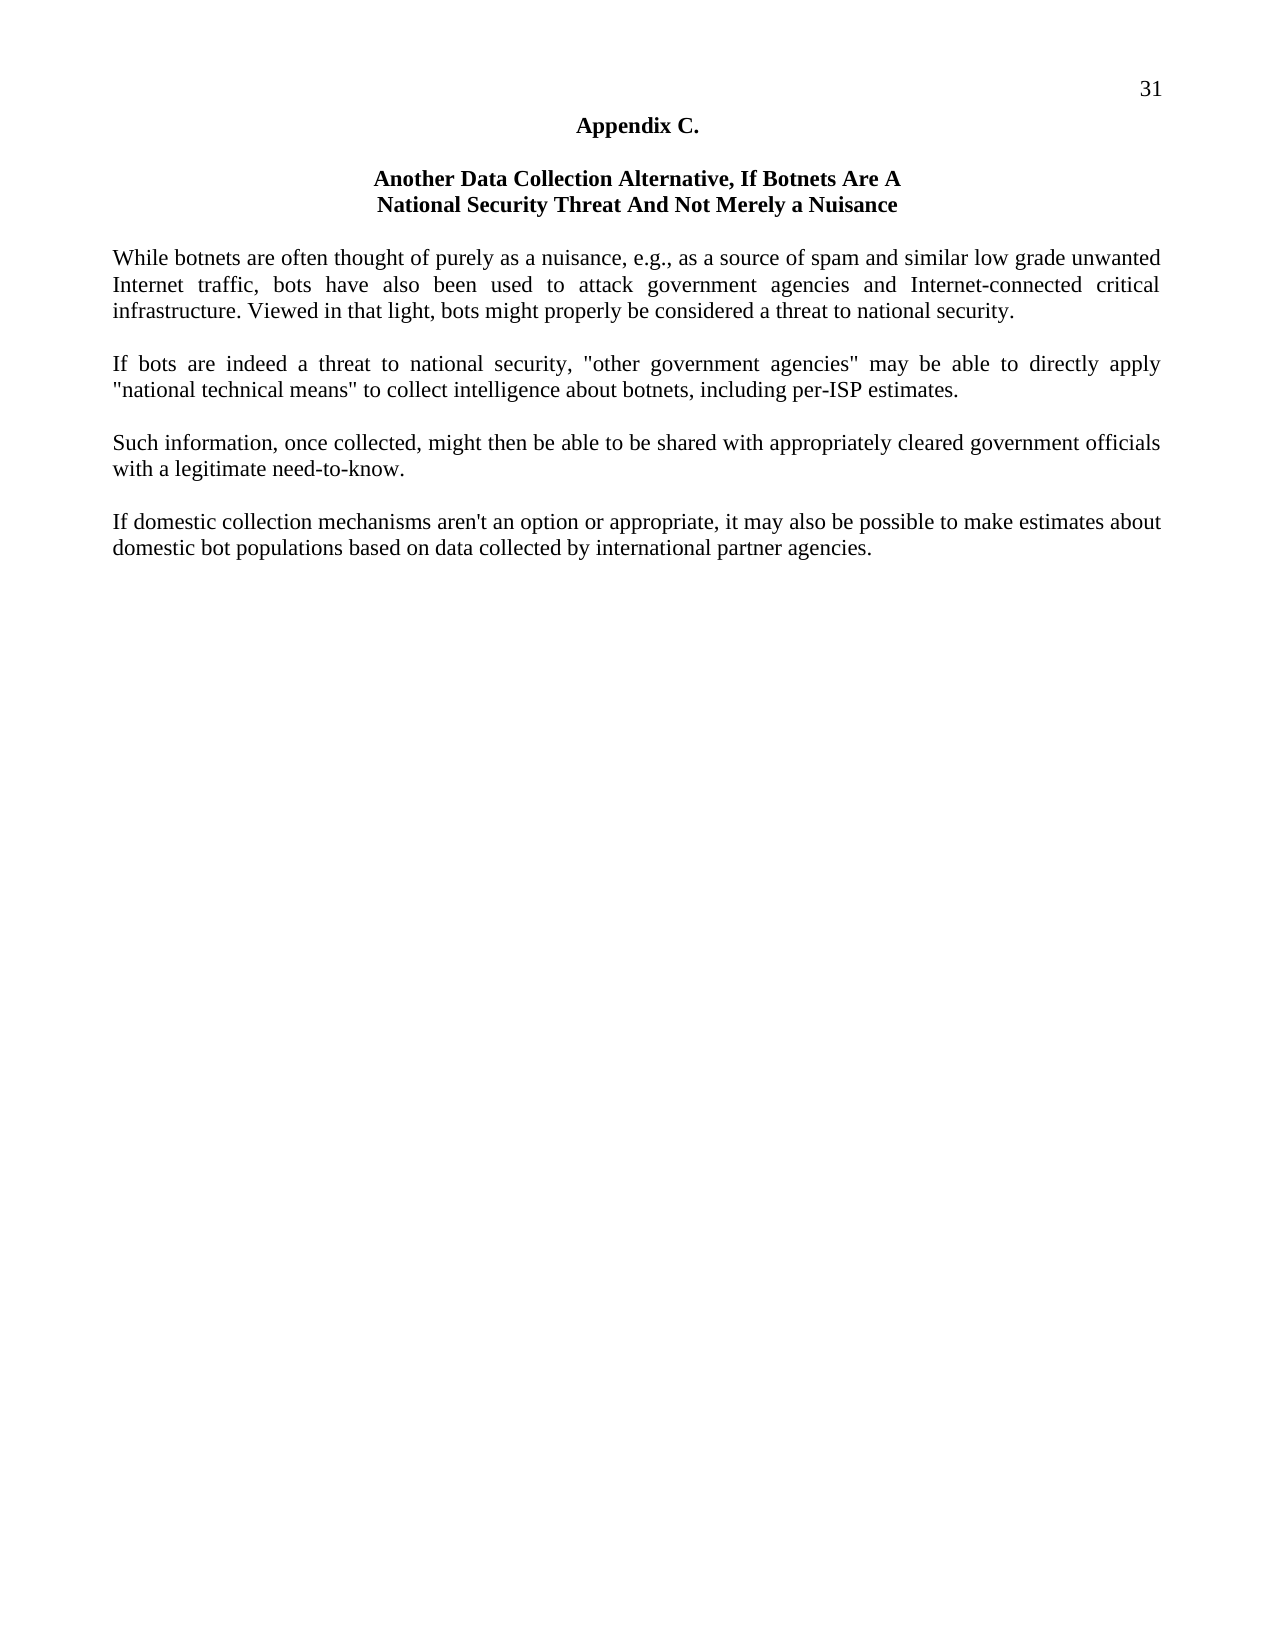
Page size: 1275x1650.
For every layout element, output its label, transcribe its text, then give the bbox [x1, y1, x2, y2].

text Appendix C. [112, 112, 1162, 139]
text Such information, once collected, might then be able to be shared with appropriately cleared government officials with a legitimate need-to-know. [112, 429, 1162, 481]
text Another Data Collection Alternative, If Botnets Are A [112, 165, 1162, 192]
text If domestic collection mechanisms aren't an option or appropriate, it may also be possible to make estimates about domestic bot populations based on data collected by international partner agencies. [112, 508, 1162, 561]
text National Security Threat And Not Merely a Nuisance [112, 192, 1162, 218]
text While botnets are often thought of purely as a nuisance, e.g., as a source of spam and similar low grade unwanted Internet traffic, bots have also been used to attack government agencies and Internet-connected critical infrastructure. Viewed in that light, bots might properly be considered a threat to national security. [112, 244, 1162, 323]
text If bots are indeed a threat to national security, "other government agencies" may be able to directly apply "national technical means" to collect intelligence about botnets, including per-ISP estimates. [112, 350, 1162, 402]
